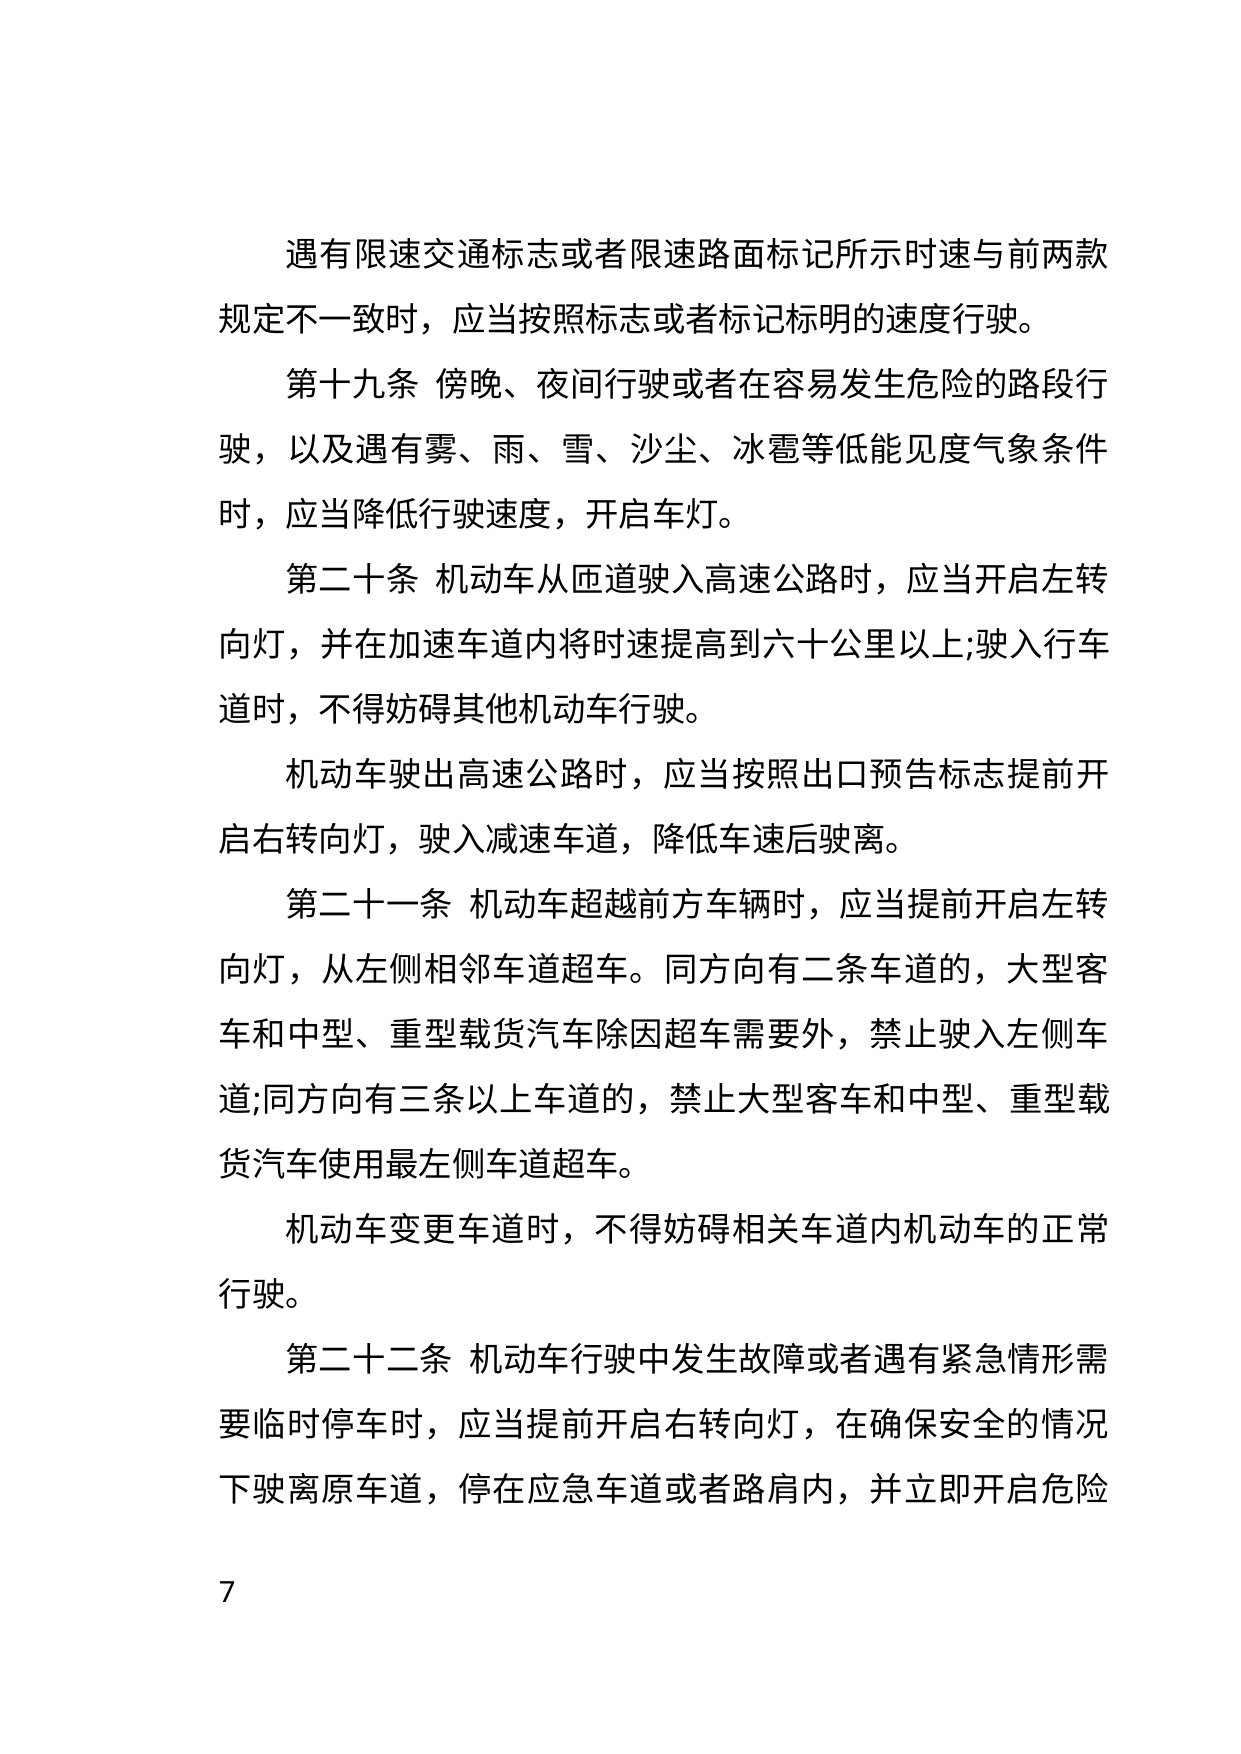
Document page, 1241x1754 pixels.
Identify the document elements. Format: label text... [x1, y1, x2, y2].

text 机动车驶出高速公路时，应当按照出口预告标志提前开启右转向灯，驶入减速车道，降低车速后驶离。 [218, 739, 1110, 869]
text 遇有限速交通标志或者限速路面标记所示时速与前两款规定不一致时，应当按照标志或者标记标明的速度行驶。 [218, 219, 1110, 349]
text 第十九条 傍晚、夜间行驶或者在容易发生危险的路段行驶，以及遇有雾、雨、雪、沙尘、冰雹等低能见度气象条件时，应当降低行驶速度，开启车灯。 [218, 349, 1110, 544]
text 第二十一条 机动车超越前方车辆时，应当提前开启左转向灯，从左侧相邻车道超车。同方向有二条车道的，大型客车和中型、重型载货汽车除因超车需要外，禁止驶入左侧车道;同方向有三条以上车道的，禁止大型客车和中型、重型载货汽车使用最左侧车道超车。 [218, 869, 1110, 1194]
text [218, 1324, 1110, 1519]
text 第二十条 机动车从匝道驶入高速公路时，应当开启左转向灯，并在加速车道内将时速提高到六十公里以上;驶入行车道时，不得妨碍其他机动车行驶。 [218, 544, 1110, 739]
text 机动车变更车道时，不得妨碍相关车道内机动车的正常行驶。 [218, 1194, 1110, 1324]
